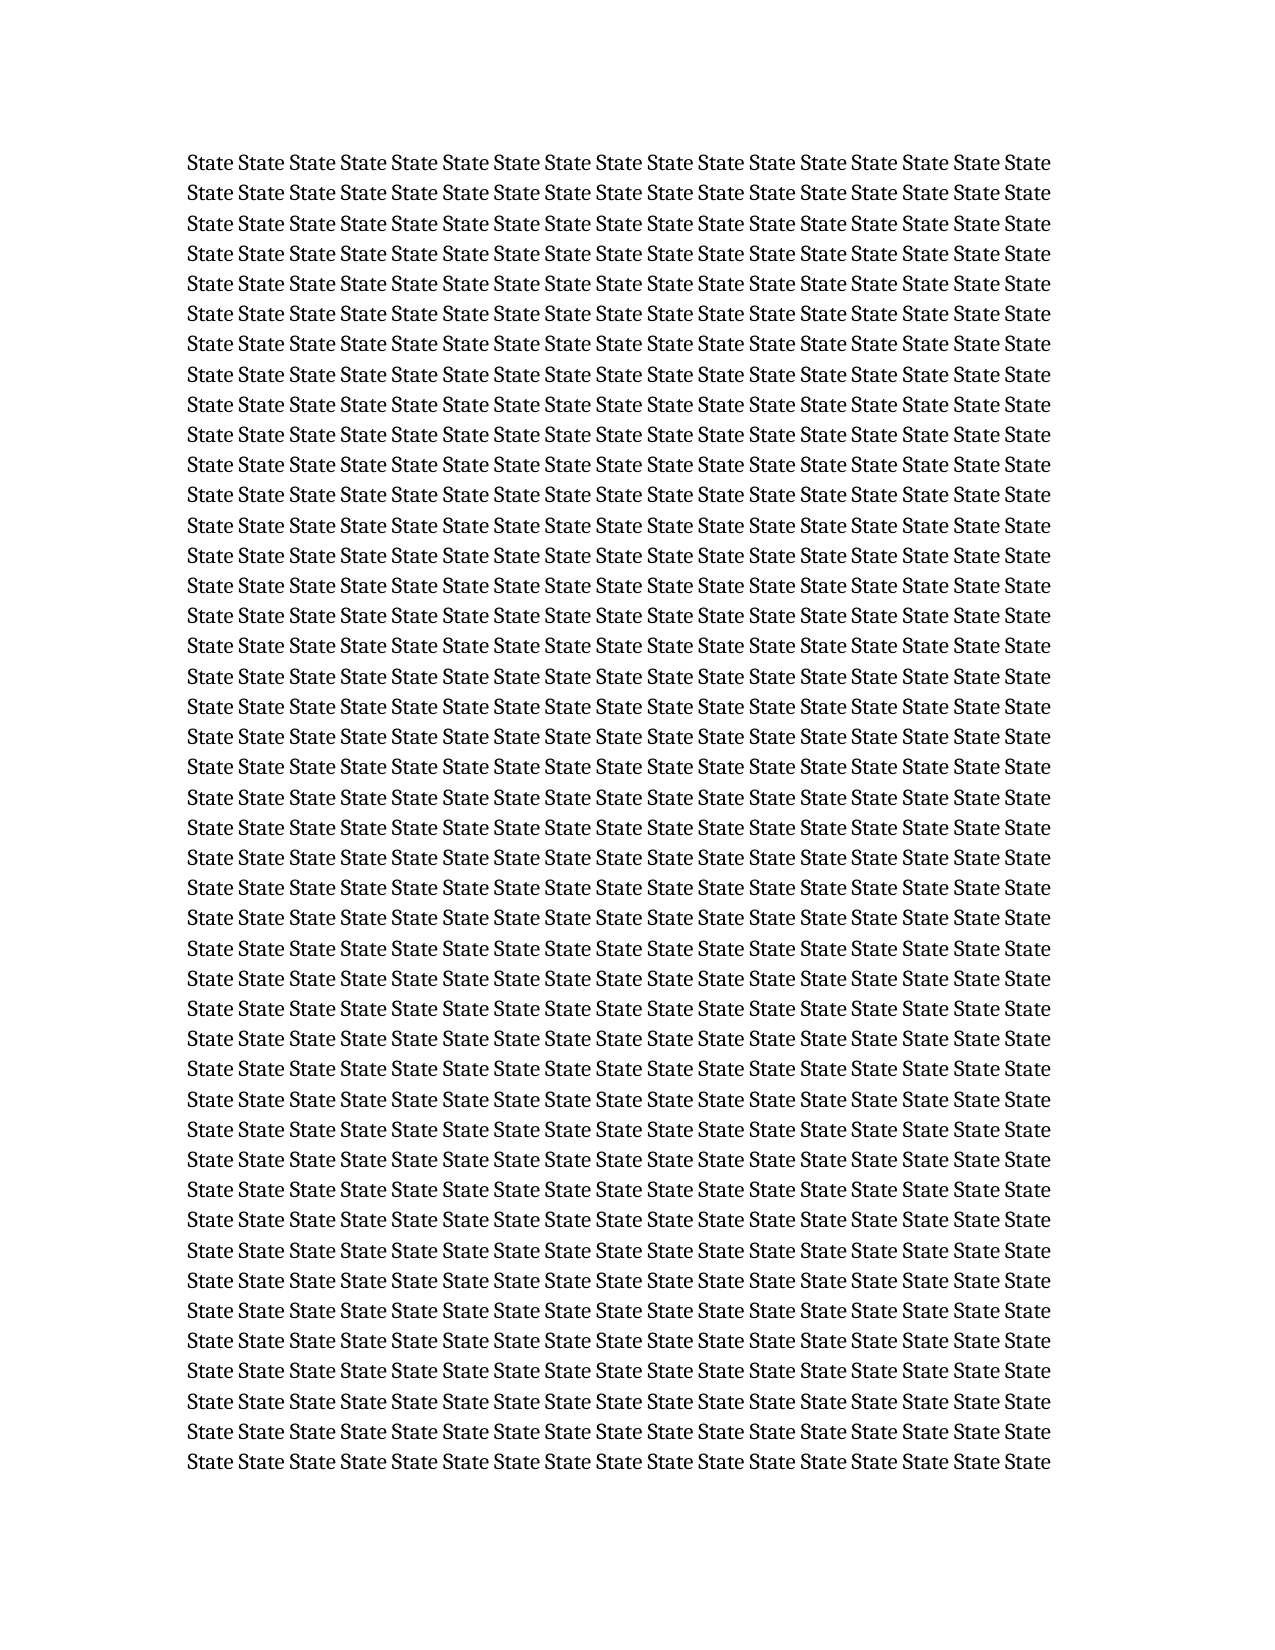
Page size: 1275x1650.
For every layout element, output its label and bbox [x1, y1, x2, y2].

text [187, 150, 1087, 1475]
